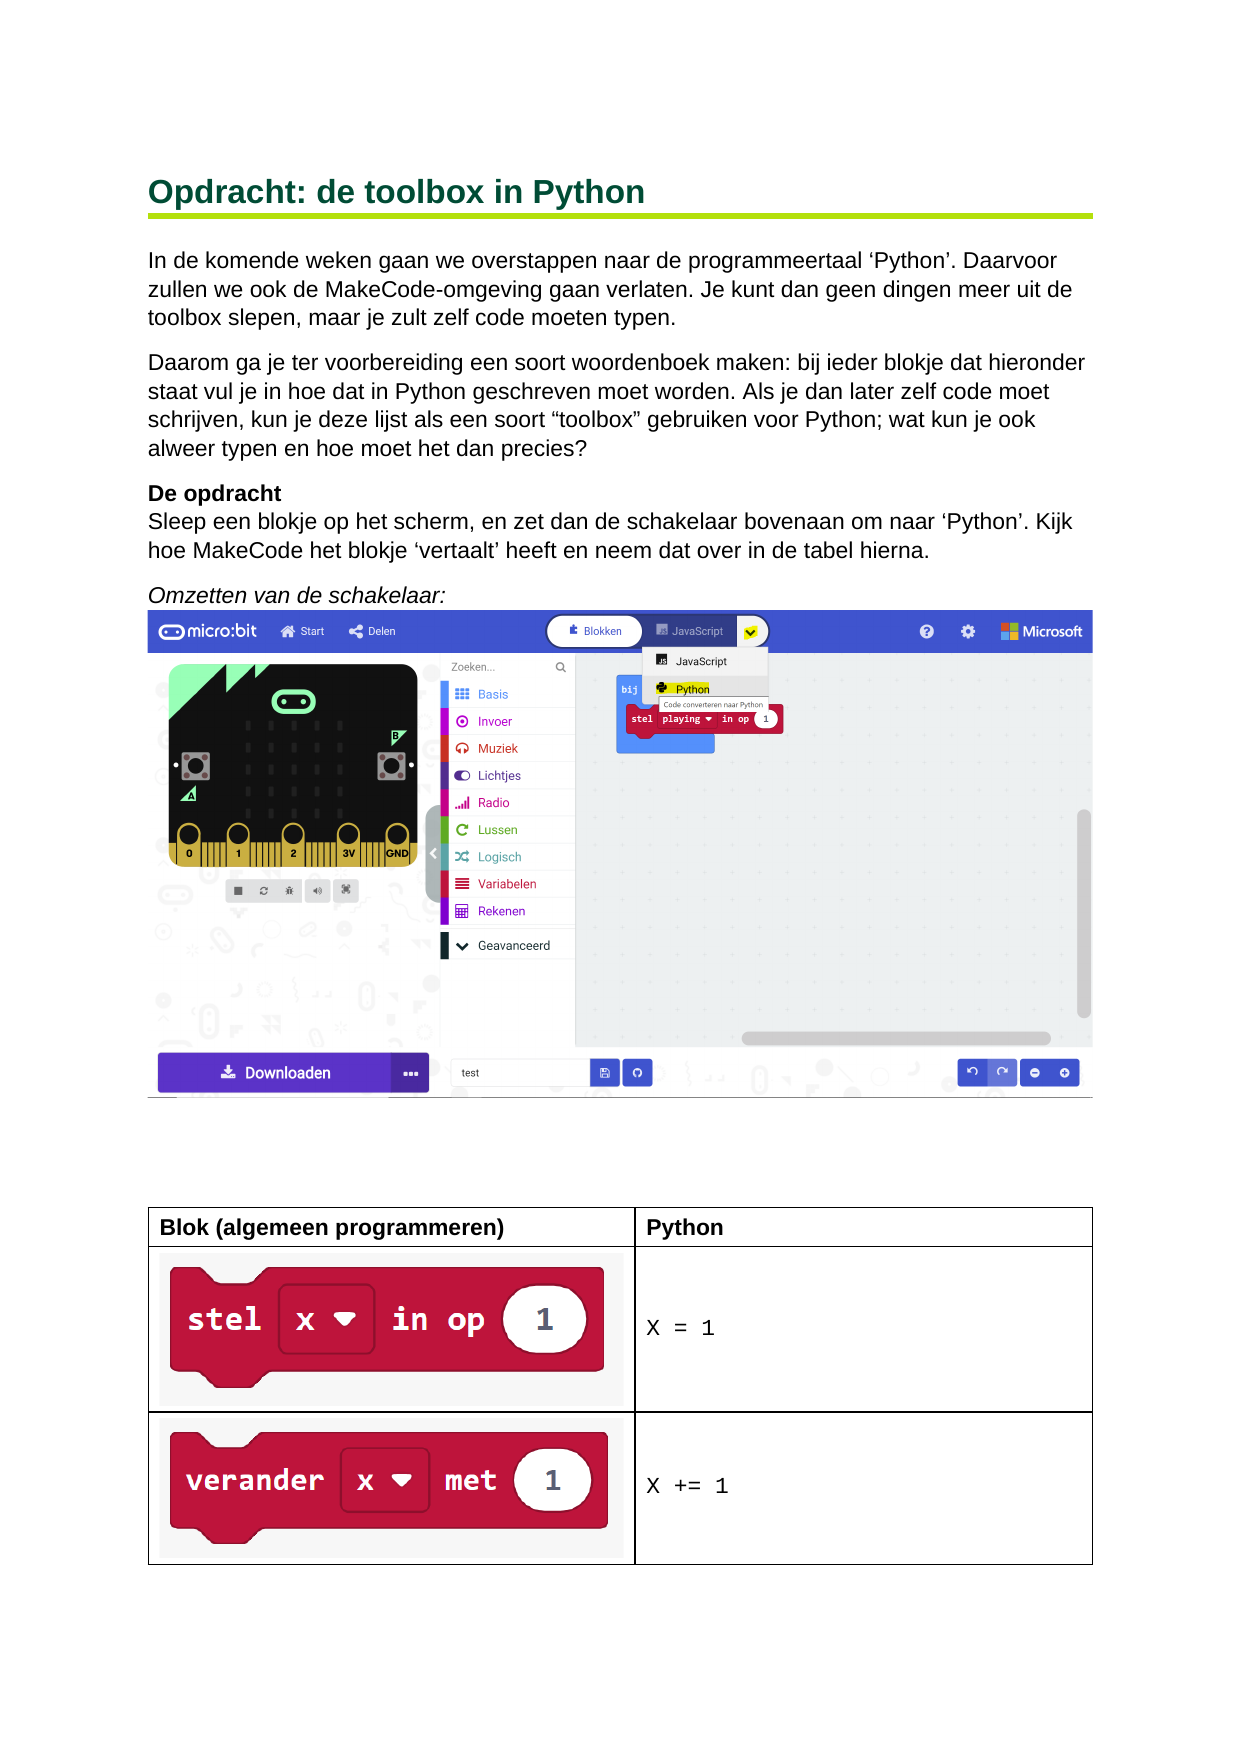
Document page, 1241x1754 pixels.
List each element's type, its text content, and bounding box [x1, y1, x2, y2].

text Sleep een blokje op het scherm, en zet dan de schakelaar bovenaan om naar ‘Python’. Kijk hoe MakeCode het blokje ‘vertaalt’ heeft en neem dat over in de tabel hierna. [148, 508, 1093, 563]
table_cell X += 1 [636, 1413, 1092, 1563]
picture [159, 1418, 624, 1558]
table_cell [149, 1247, 634, 1411]
table_cell [149, 1413, 634, 1563]
text De opdracht [148, 480, 1093, 506]
text In de komende weken gaan we overstappen naar de programmeertaal ‘Python’. Daarvoor zullen we ook de MakeCode-omgeving gaan verlaten. Je kunt dan geen dingen meer uit de toolbox slepen, maar je zult zelf code moeten typen. [148, 247, 1093, 331]
picture [147, 610, 1093, 1098]
picture [159, 1253, 624, 1406]
table_cell X = 1 [636, 1247, 1092, 1411]
table_header Blok (algemeen programmeren) [149, 1208, 634, 1246]
subtitle Opdracht: de toolbox in Python [148, 173, 1093, 213]
text Omzetten van de schakelaar: [148, 582, 1093, 608]
table_header Python [636, 1208, 1092, 1246]
text Daarom ga je ter voorbereiding een soort woordenboek maken: bij ieder blokje dat hieronder staat vul je in hoe dat in Python geschreven moet worden. Als je dan later zelf code moet schrijven, kun je deze lijst als een soort “toolbox” gebruiken voor Python; wat kun je ook alweer typen en hoe moet het dan precies? [148, 349, 1093, 461]
